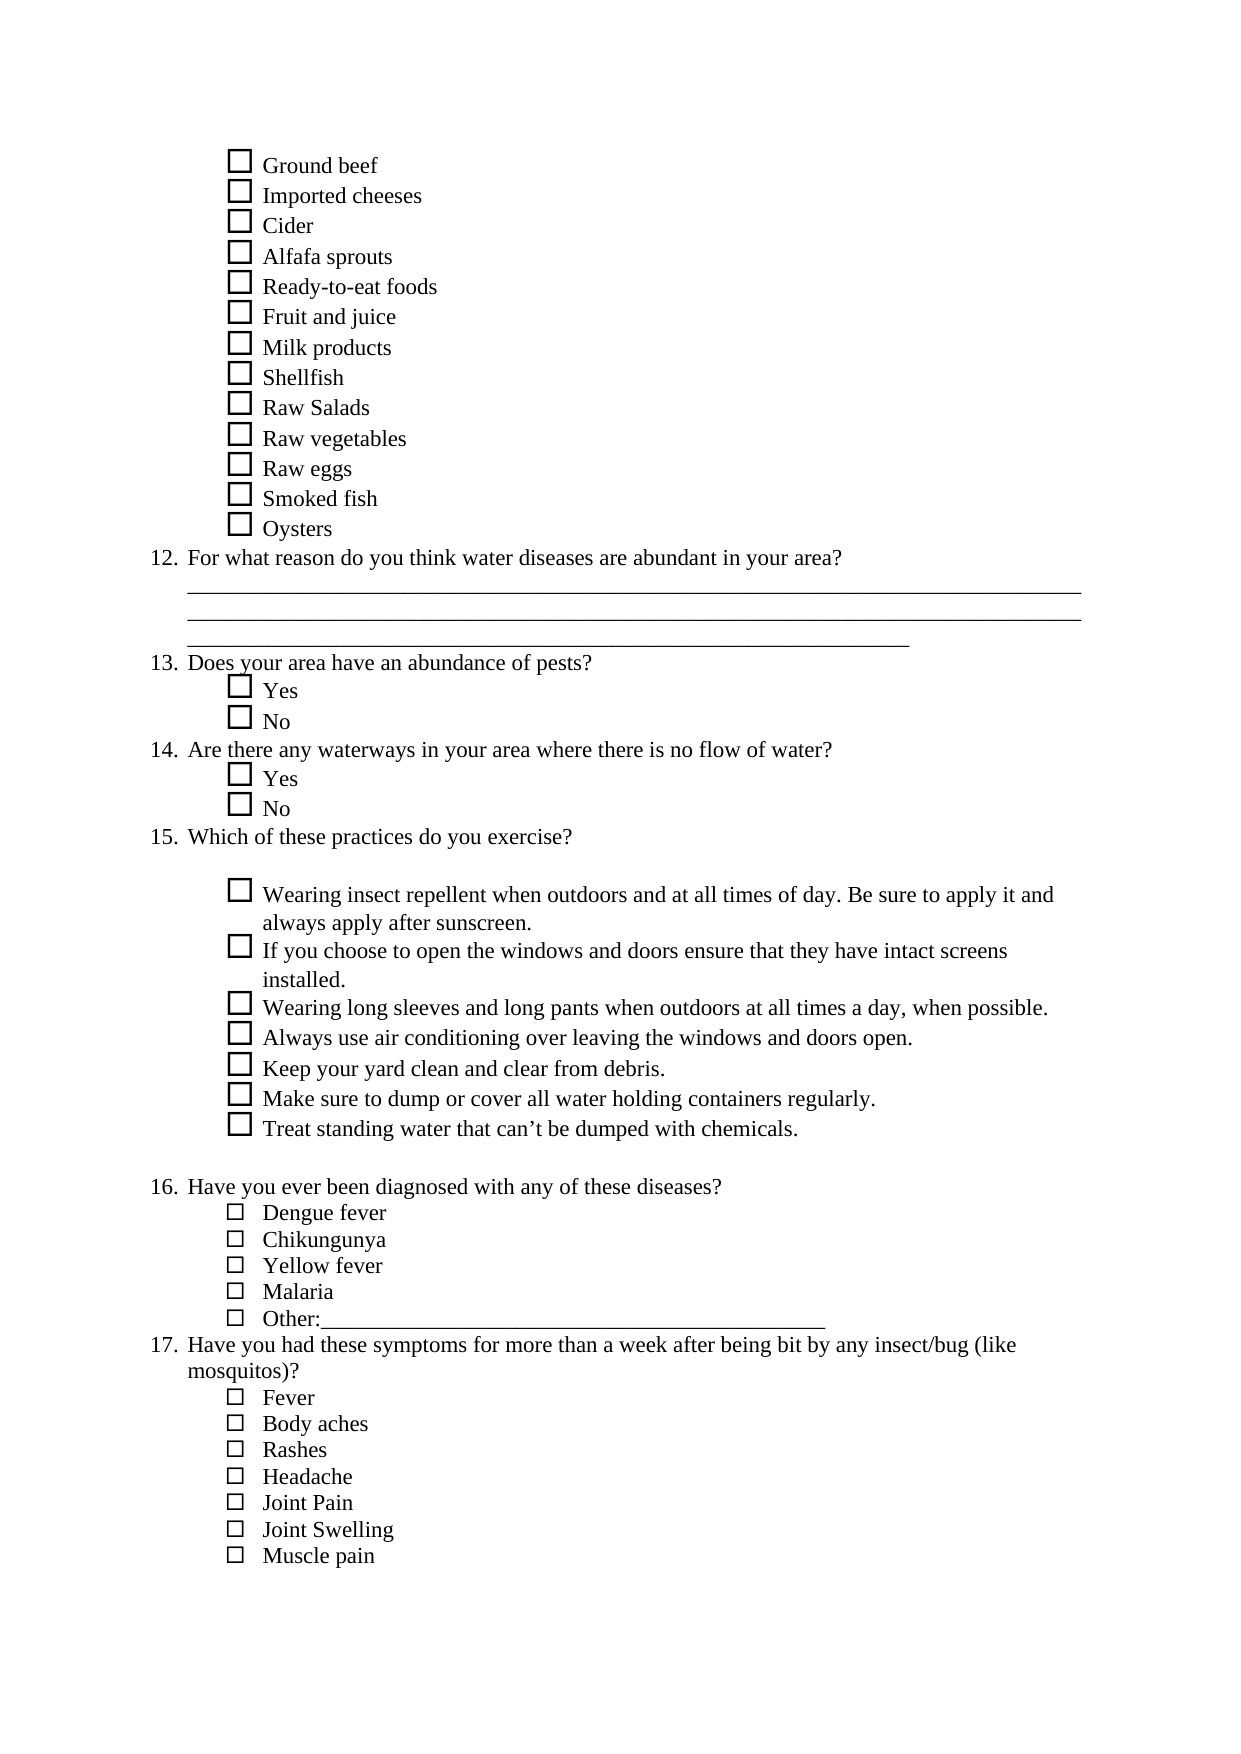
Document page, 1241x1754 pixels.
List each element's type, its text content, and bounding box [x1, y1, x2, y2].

list Keep your yard clean and clear from debris. [225, 1053, 1090, 1083]
list Joint Pain [225, 1489, 1090, 1516]
list Alfafa sprouts [225, 241, 1090, 271]
list Chikungunya [225, 1226, 1090, 1252]
list Headache [225, 1463, 1090, 1489]
list Milk products [225, 332, 1090, 362]
list Raw Salads [225, 392, 1090, 423]
list Yellow fever [225, 1252, 1090, 1278]
list Yes [225, 676, 1090, 706]
list Shellfish [225, 362, 1090, 392]
list Have you ever been diagnosed with any of these diseases? [150, 1173, 1090, 1199]
list Other:____________________________________________ [225, 1305, 1090, 1331]
list ___________________________________________________________________________________________________________________________________________________________________________________________________________________________ [187, 570, 1090, 649]
list No [225, 706, 1090, 736]
list Smoked fish [225, 483, 1090, 514]
list Does your area have an abundance of pests? [150, 649, 1090, 676]
list Imported cheeses [225, 180, 1090, 211]
list Ready-to-eat foods [225, 271, 1090, 302]
list Have you had these symptoms for more than a week after being bit by any insect/bug (like mosquitos)? [150, 1331, 1090, 1384]
list Treat standing water that can’t be dumped with chemicals. [225, 1113, 1090, 1144]
list Joint Swelling [225, 1516, 1090, 1542]
list Dengue fever [225, 1199, 1090, 1226]
list Raw eggs [225, 453, 1090, 483]
list Make sure to dump or cover all water holding containers regularly. [225, 1083, 1090, 1113]
list Wearing long sleeves and long pants when outdoors at all times a day, when possible. [225, 992, 1090, 1023]
list Always use air conditioning over leaving the windows and doors open. [225, 1023, 1090, 1053]
list Fever [225, 1384, 1090, 1410]
list For what reason do you think water diseases are abundant in your area? [150, 544, 1090, 570]
list Wearing insect repellent when outdoors and at all times of day. Be sure to apply it and always apply after sunscreen. [225, 879, 1090, 936]
list Malaria [225, 1278, 1090, 1305]
list Yes [225, 763, 1090, 793]
list Rashes [225, 1437, 1090, 1463]
list Raw vegetables [225, 423, 1090, 453]
list Muscle pain [225, 1542, 1090, 1568]
list Cider [225, 211, 1090, 241]
list No [225, 793, 1090, 823]
list Body aches [225, 1410, 1090, 1437]
list Are there any waterways in your area where there is no flow of water? [150, 736, 1090, 763]
list Fruit and juice [225, 302, 1090, 332]
list Oysters [225, 514, 1090, 544]
list Which of these practices do you exercise? [150, 823, 1090, 850]
list If you choose to open the windows and doors ensure that they have intact screens installed. [225, 936, 1090, 992]
list Ground beef [225, 150, 1090, 180]
